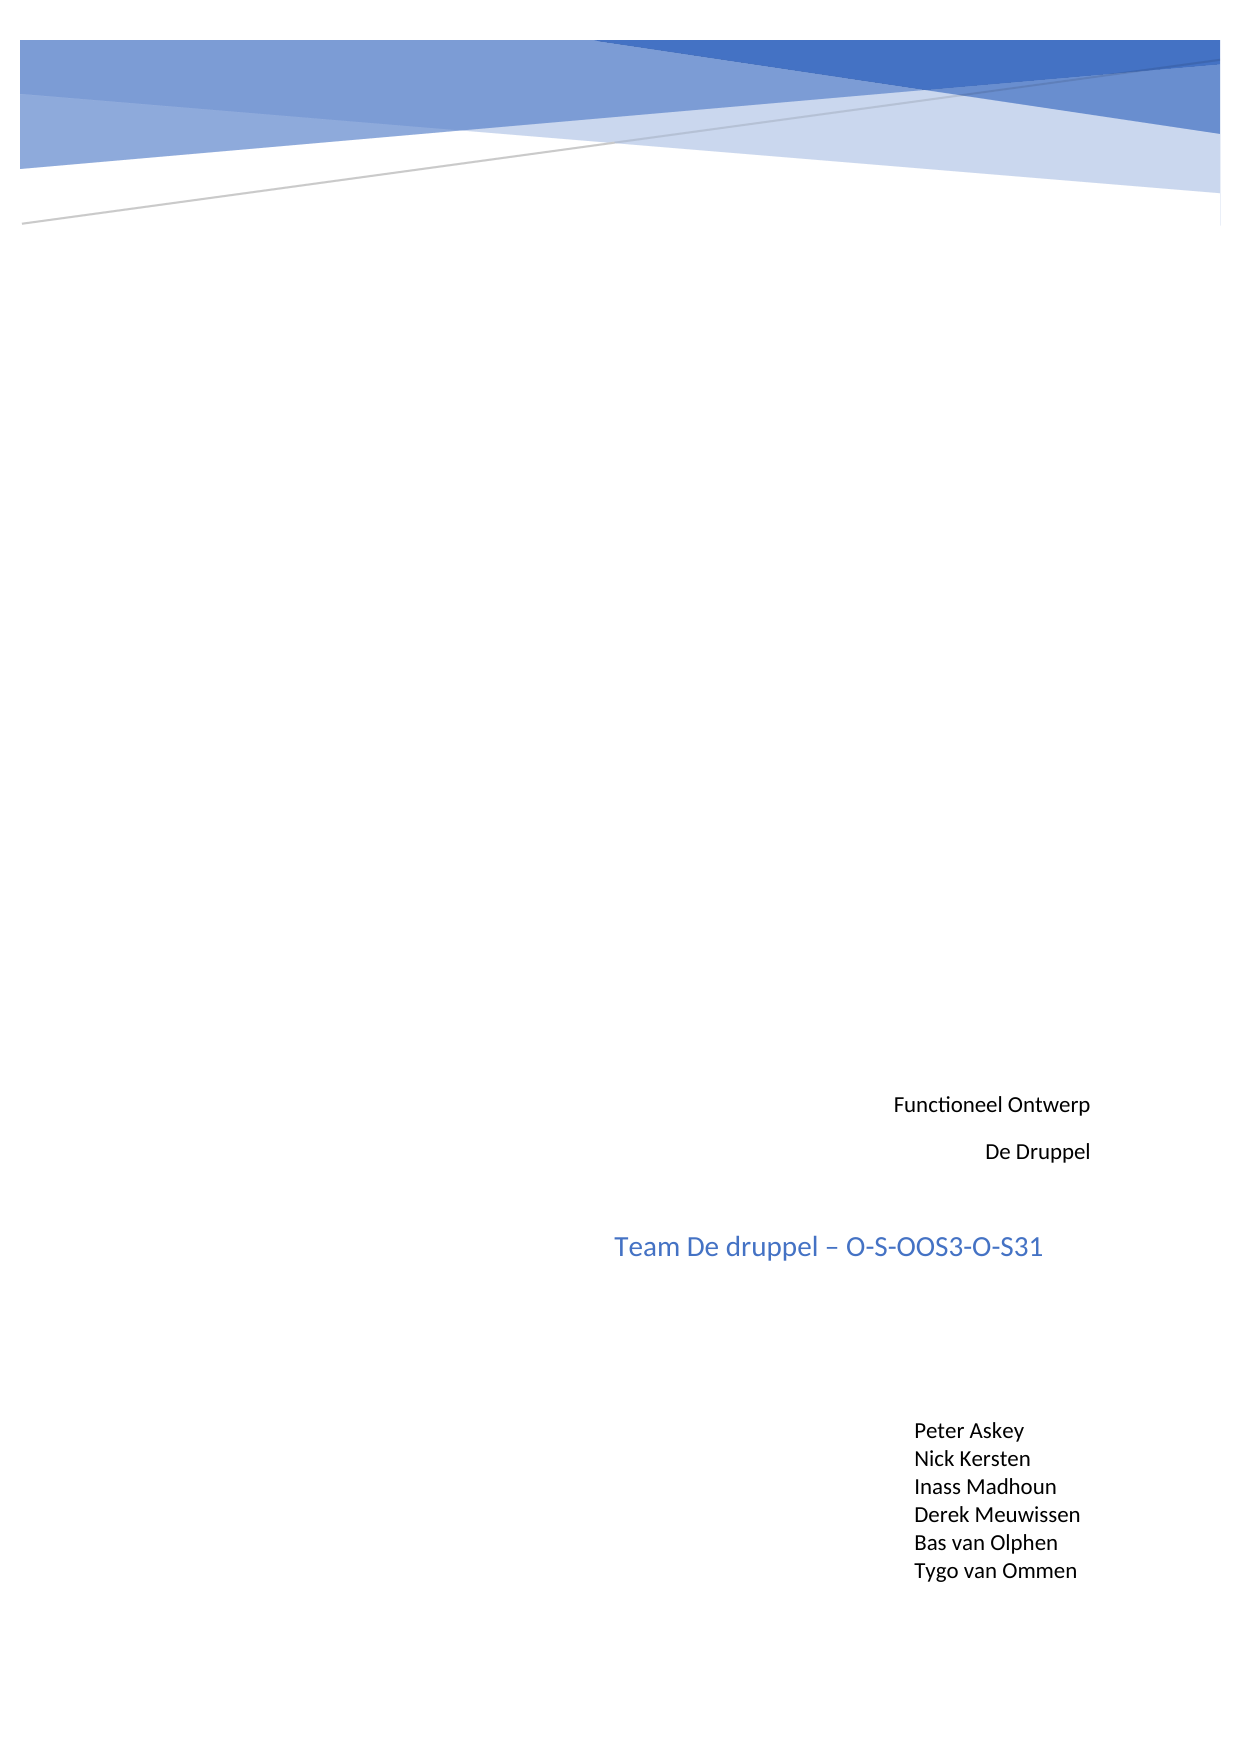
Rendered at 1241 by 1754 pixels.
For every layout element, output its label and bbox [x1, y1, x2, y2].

picture [20, 40, 1221, 240]
